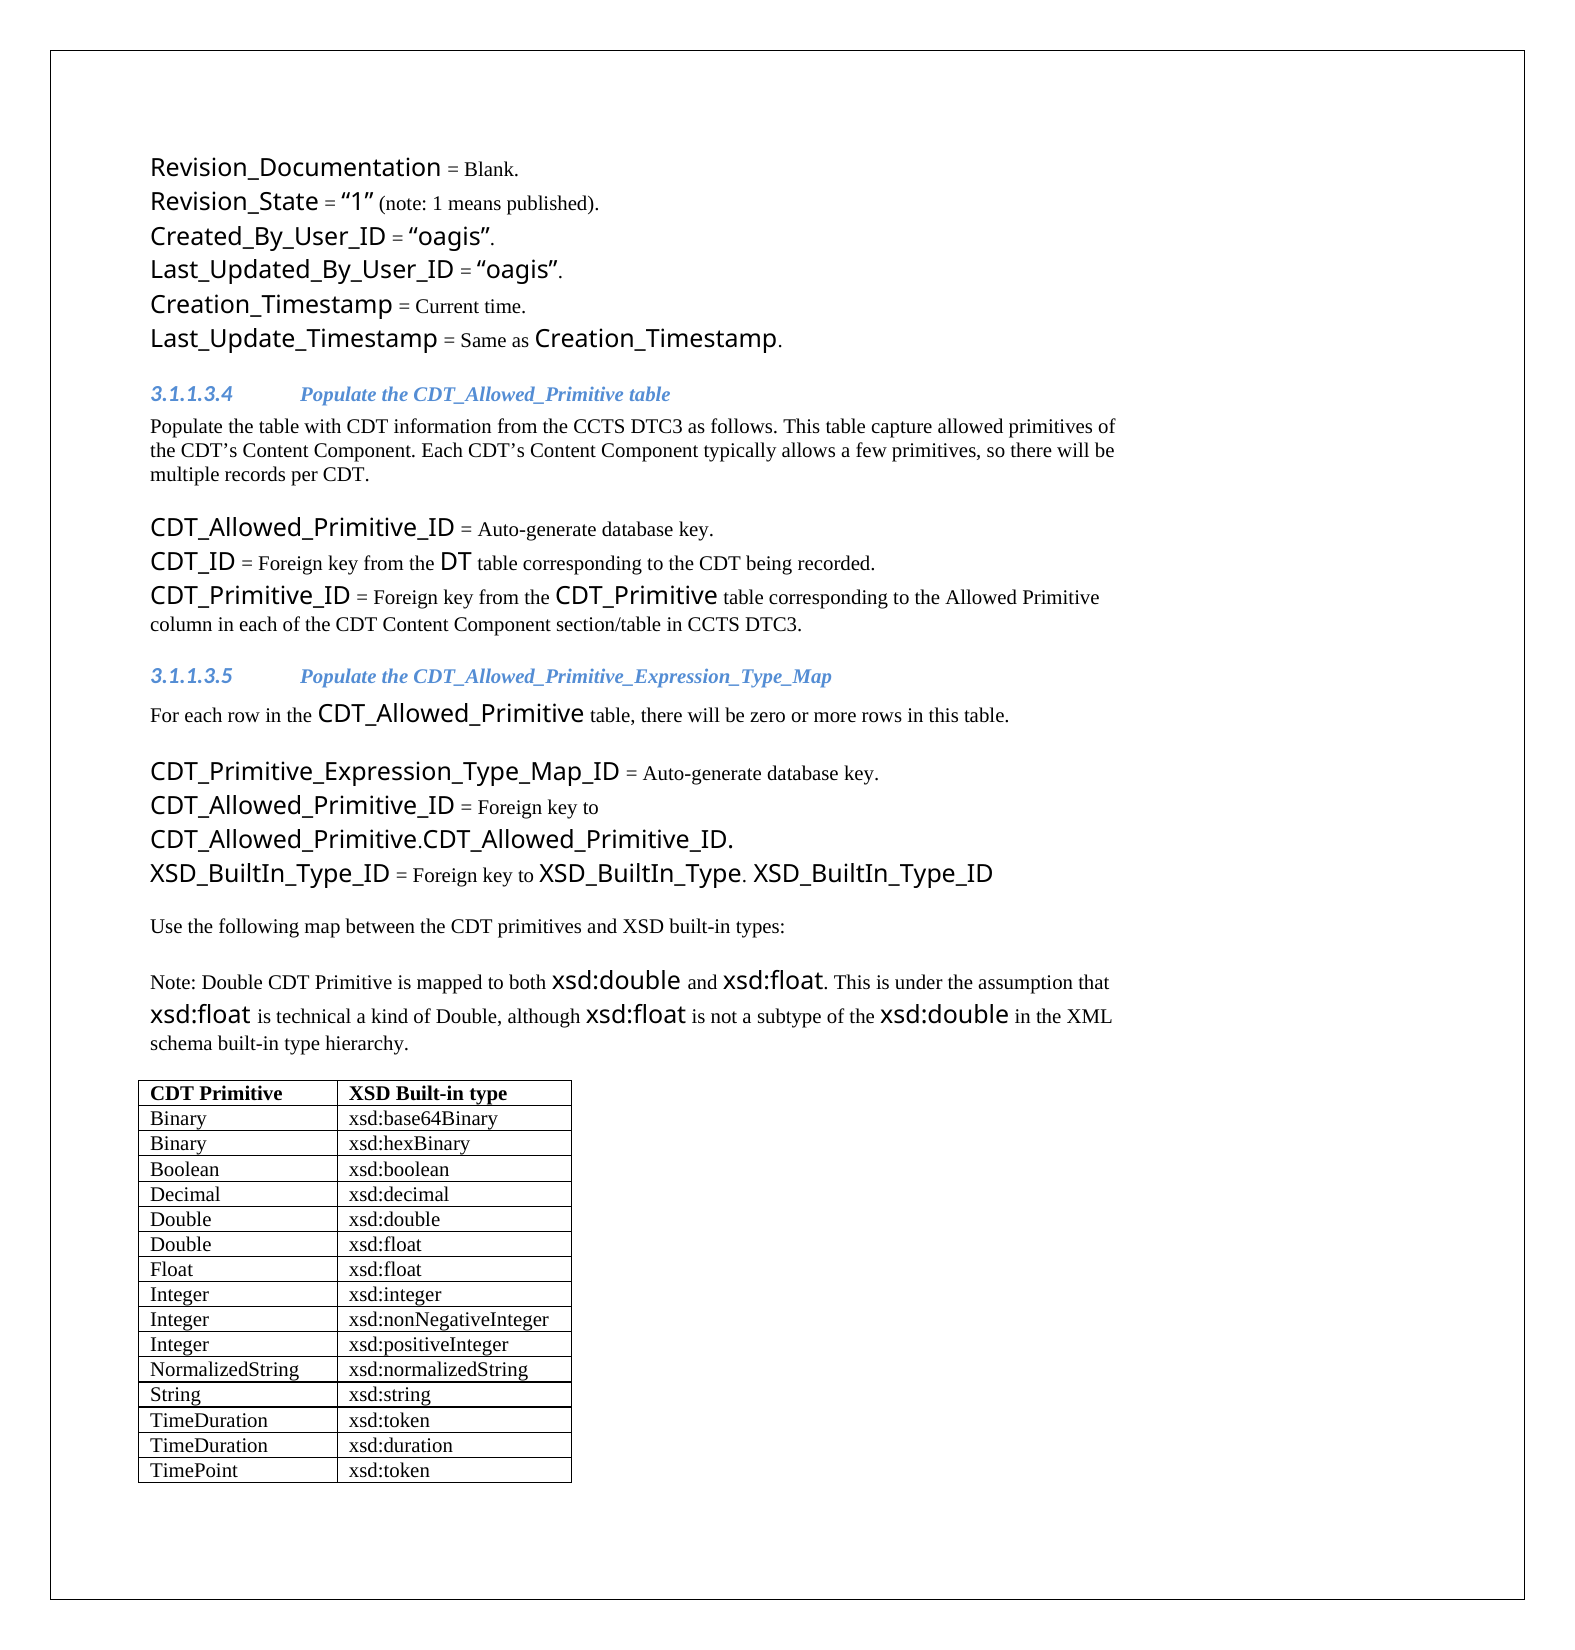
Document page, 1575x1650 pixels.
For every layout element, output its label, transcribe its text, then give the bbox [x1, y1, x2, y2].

table_cell NormalizedString [139, 1357, 337, 1381]
text Last_Update_Timestamp = Same as Creation_Timestamp. [150, 320, 1125, 354]
subtitle Populate the CDT_Allowed_Primitive_Expression_Type_Map [150, 661, 975, 689]
table_cell xsd:token [338, 1408, 571, 1432]
table_cell xsd:duration [338, 1433, 571, 1457]
text Creation_Timestamp = Current time. [150, 286, 1125, 320]
text Populate the table with CDT information from the CCTS DTC3 as follows. This table capture allowed primitives of the CDT’s Content Component. Each CDT’s Content Component typically allows a few primitives, so there will be multiple records per CDT. [150, 414, 1125, 486]
table_cell xsd:positiveInteger [338, 1332, 571, 1356]
table_cell xsd:double [338, 1207, 571, 1231]
text Note: Double CDT Primitive is mapped to both xsd:double and xsd:float. This is under the assumption that xsd:float is technical a kind of Double, although xsd:float is not a subtype of the xsd:double in the XML schema built-in type hierarchy. [150, 963, 1125, 1055]
table_cell xsd:normalizedString [338, 1357, 571, 1381]
table_cell Integer [139, 1332, 337, 1356]
table_cell xsd:token [338, 1458, 571, 1482]
text XSD_BuiltIn_Type_ID = Foreign key to XSD_BuiltIn_Type. XSD_BuiltIn_Type_ID [150, 856, 1125, 890]
table_cell Double [139, 1232, 337, 1256]
table_cell TimePoint [139, 1458, 337, 1482]
text CDT_ID = Foreign key from the DT table corresponding to the CDT being recorded. [150, 544, 1125, 578]
table_cell Float [139, 1257, 337, 1281]
table_cell xsd:hexBinary [338, 1131, 571, 1155]
table_cell Binary [139, 1131, 337, 1155]
table_cell xsd:decimal [338, 1182, 571, 1206]
subtitle Populate the CDT_Allowed_Primitive table [150, 379, 975, 407]
table_cell Decimal [139, 1182, 337, 1206]
text Last_Updated_By_User_ID = “oagis”. [150, 252, 1125, 286]
table_cell xsd:boolean [338, 1156, 571, 1181]
table_header XSD Built-in type [338, 1081, 571, 1105]
table_cell xsd:base64Binary [338, 1106, 571, 1130]
table_cell String [139, 1383, 337, 1406]
text CDT_Primitive_Expression_Type_Map_ID = Auto-generate database key. [150, 753, 1125, 788]
text CDT_Allowed_Primitive_ID = Foreign key to CDT_Allowed_Primitive.CDT_Allowed_Primitive_ID. [150, 788, 1125, 856]
text For each row in the CDT_Allowed_Primitive table, there will be zero or more rows in this table. [150, 695, 1125, 729]
table_cell xsd:string [338, 1383, 571, 1406]
table_cell TimeDuration [139, 1433, 337, 1457]
table_cell Integer [139, 1282, 337, 1306]
text Created_By_User_ID = “oagis”. [150, 218, 1125, 252]
text CDT_Allowed_Primitive_ID = Auto-generate database key. [150, 510, 1125, 544]
text Revision_State = “1” (note: 1 means published). [150, 184, 1125, 218]
table_cell Double [139, 1207, 337, 1231]
table_cell xsd:integer [338, 1282, 571, 1306]
table_cell TimeDuration [139, 1408, 337, 1432]
table_cell Boolean [139, 1156, 337, 1181]
table_cell xsd:float [338, 1232, 571, 1256]
text Use the following map between the CDT primitives and XSD built-in types: [150, 914, 1125, 938]
table_cell xsd:nonNegativeInteger [338, 1307, 571, 1331]
text CDT_Primitive_ID = Foreign key from the CDT_Primitive table corresponding to the Allowed Primitive column in each of the CDT Content Component section/table in CCTS DTC3. [150, 578, 1125, 636]
table_cell Integer [139, 1307, 337, 1331]
table_cell xsd:float [338, 1257, 571, 1281]
table_cell Binary [139, 1106, 337, 1130]
table_header CDT Primitive [139, 1081, 337, 1105]
text Revision_Documentation = Blank. [150, 150, 1125, 184]
